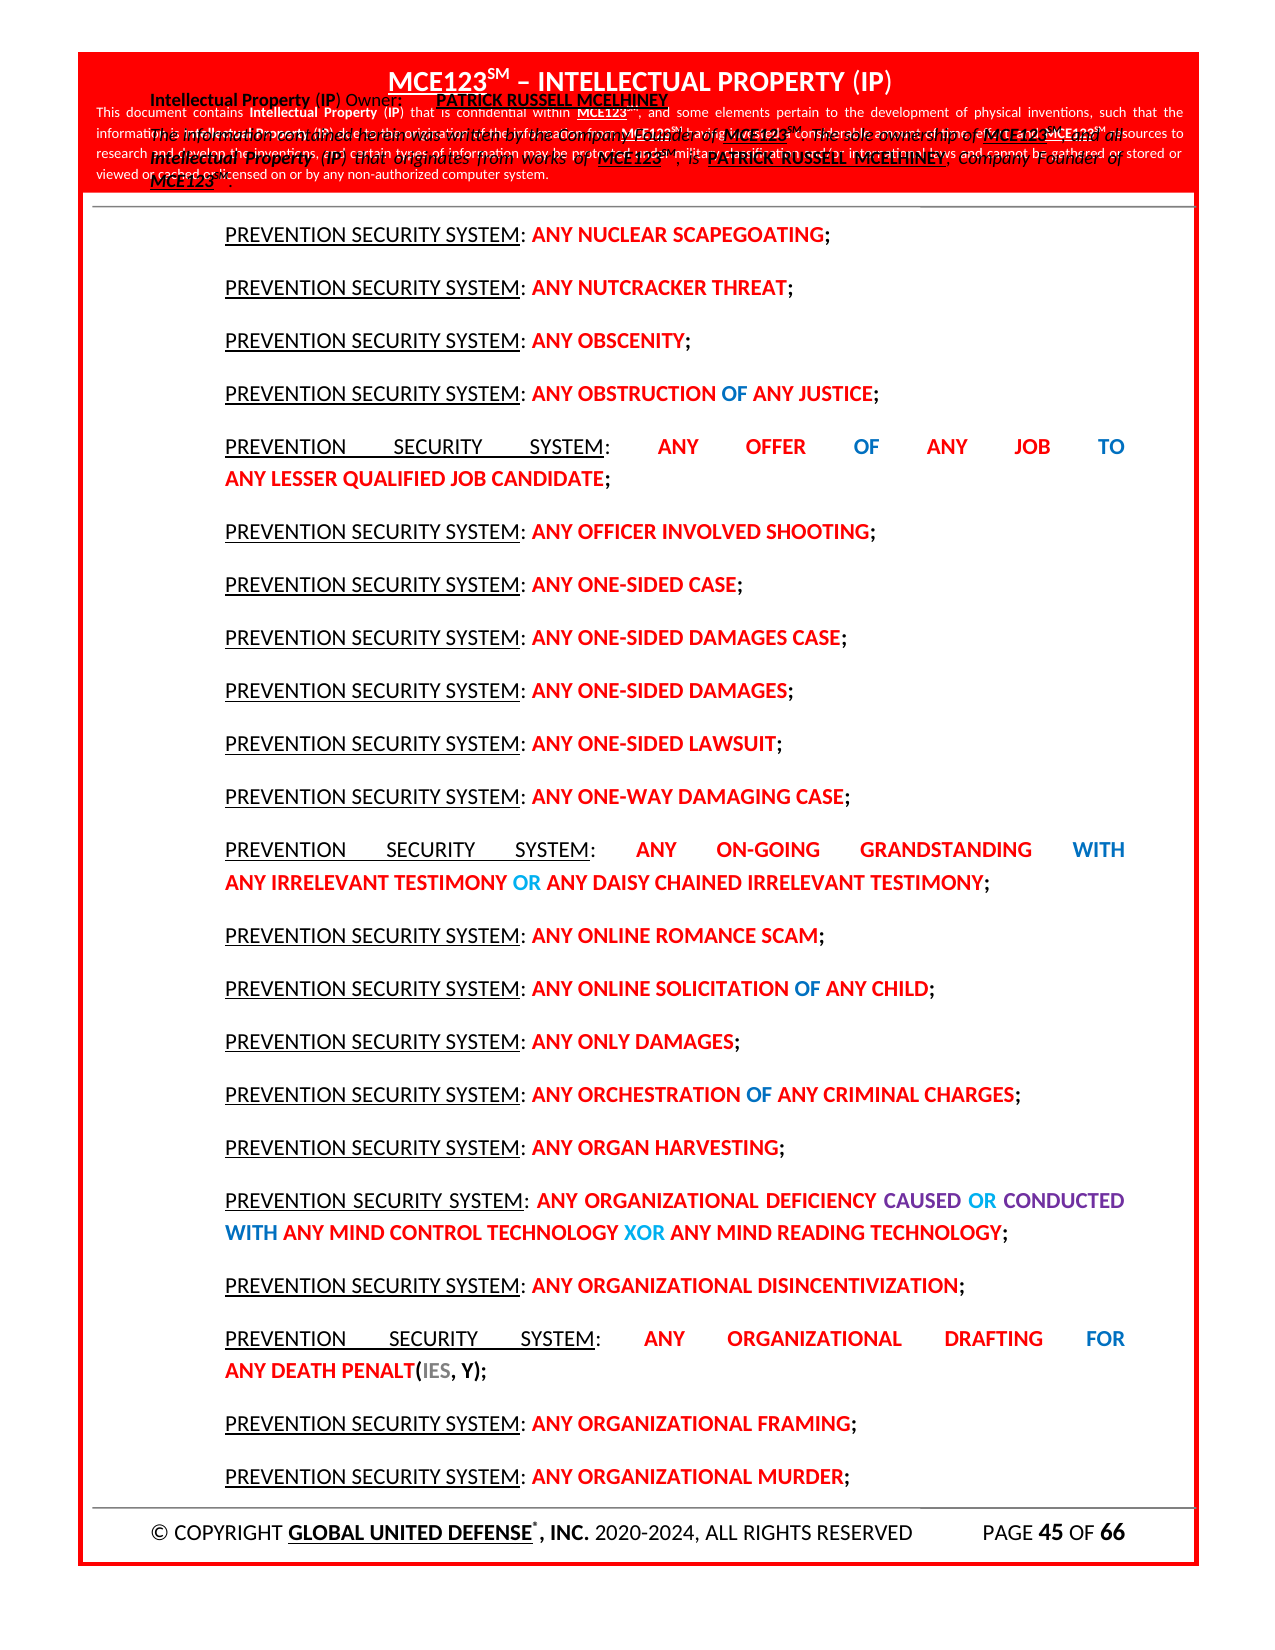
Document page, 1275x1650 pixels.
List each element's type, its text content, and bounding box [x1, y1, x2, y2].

text PREVENTION SECURITY SYSTEM: ANY ORGAN HARVESTING; [225, 1133, 1125, 1161]
text PREVENTION SECURITY SYSTEM: ANY ORGANIZATIONAL DRAFTING FOR ANY DEATH PENALT(IES, Y); [225, 1324, 1125, 1384]
text PREVENTION SECURITY SYSTEM: ANY OFFICER INVOLVED SHOOTING; [225, 517, 1125, 545]
text PREVENTION SECURITY SYSTEM: ANY NUCLEAR SCAPEGOATING; [225, 220, 1125, 248]
text PREVENTION SECURITY SYSTEM: ANY ONE-SIDED LAWSUIT; [225, 729, 1125, 757]
text PREVENTION SECURITY SYSTEM: ANY OBSTRUCTION OF ANY JUSTICE; [225, 379, 1125, 407]
text PREVENTION SECURITY SYSTEM: ANY ONLY DAMAGES; [225, 1027, 1125, 1055]
text PREVENTION SECURITY SYSTEM: ANY ON-GOING GRANDSTANDING WITH ANY IRRELEVANT TESTIMONY OR ANY DAISY CHAINED IRRELEVANT TESTIMONY; [225, 836, 1125, 896]
text PREVENTION SECURITY SYSTEM: ANY ORGANIZATIONAL MURDER; [225, 1462, 1125, 1490]
text PREVENTION SECURITY SYSTEM: ANY ORGANIZATIONAL DEFICIENCY CAUSED OR CONDUCTED WITH ANY MIND CONTROL TECHNOLOGY XOR ANY MIND READING TECHNOLOGY; [225, 1186, 1125, 1246]
text PREVENTION SECURITY SYSTEM: ANY OFFER OF ANY JOB TO ANY LESSER QUALIFIED JOB CANDIDATE; [225, 432, 1125, 492]
text PREVENTION SECURITY SYSTEM: ANY ONLINE ROMANCE SCAM; [225, 921, 1125, 949]
text PREVENTION SECURITY SYSTEM: ANY ONE-SIDED DAMAGES CASE; [225, 623, 1125, 651]
text PREVENTION SECURITY SYSTEM: ANY ONE-SIDED CASE; [225, 570, 1125, 598]
text PREVENTION SECURITY SYSTEM: ANY ONLINE SOLICITATION OF ANY CHILD; [225, 974, 1125, 1002]
text PREVENTION SECURITY SYSTEM: ANY ORGANIZATIONAL FRAMING; [225, 1409, 1125, 1437]
text PREVENTION SECURITY SYSTEM: ANY ORGANIZATIONAL DISINCENTIVIZATION; [225, 1271, 1125, 1299]
text PREVENTION SECURITY SYSTEM: ANY ONE-WAY DAMAGING CASE; [225, 782, 1125, 811]
text PREVENTION SECURITY SYSTEM: ANY ONE-SIDED DAMAGES; [225, 676, 1125, 704]
text PREVENTION SECURITY SYSTEM: ANY OBSCENITY; [225, 326, 1125, 354]
text PREVENTION SECURITY SYSTEM: ANY ORCHESTRATION OF ANY CRIMINAL CHARGES; [225, 1080, 1125, 1108]
text PREVENTION SECURITY SYSTEM: ANY NUTCRACKER THREAT; [225, 273, 1125, 301]
